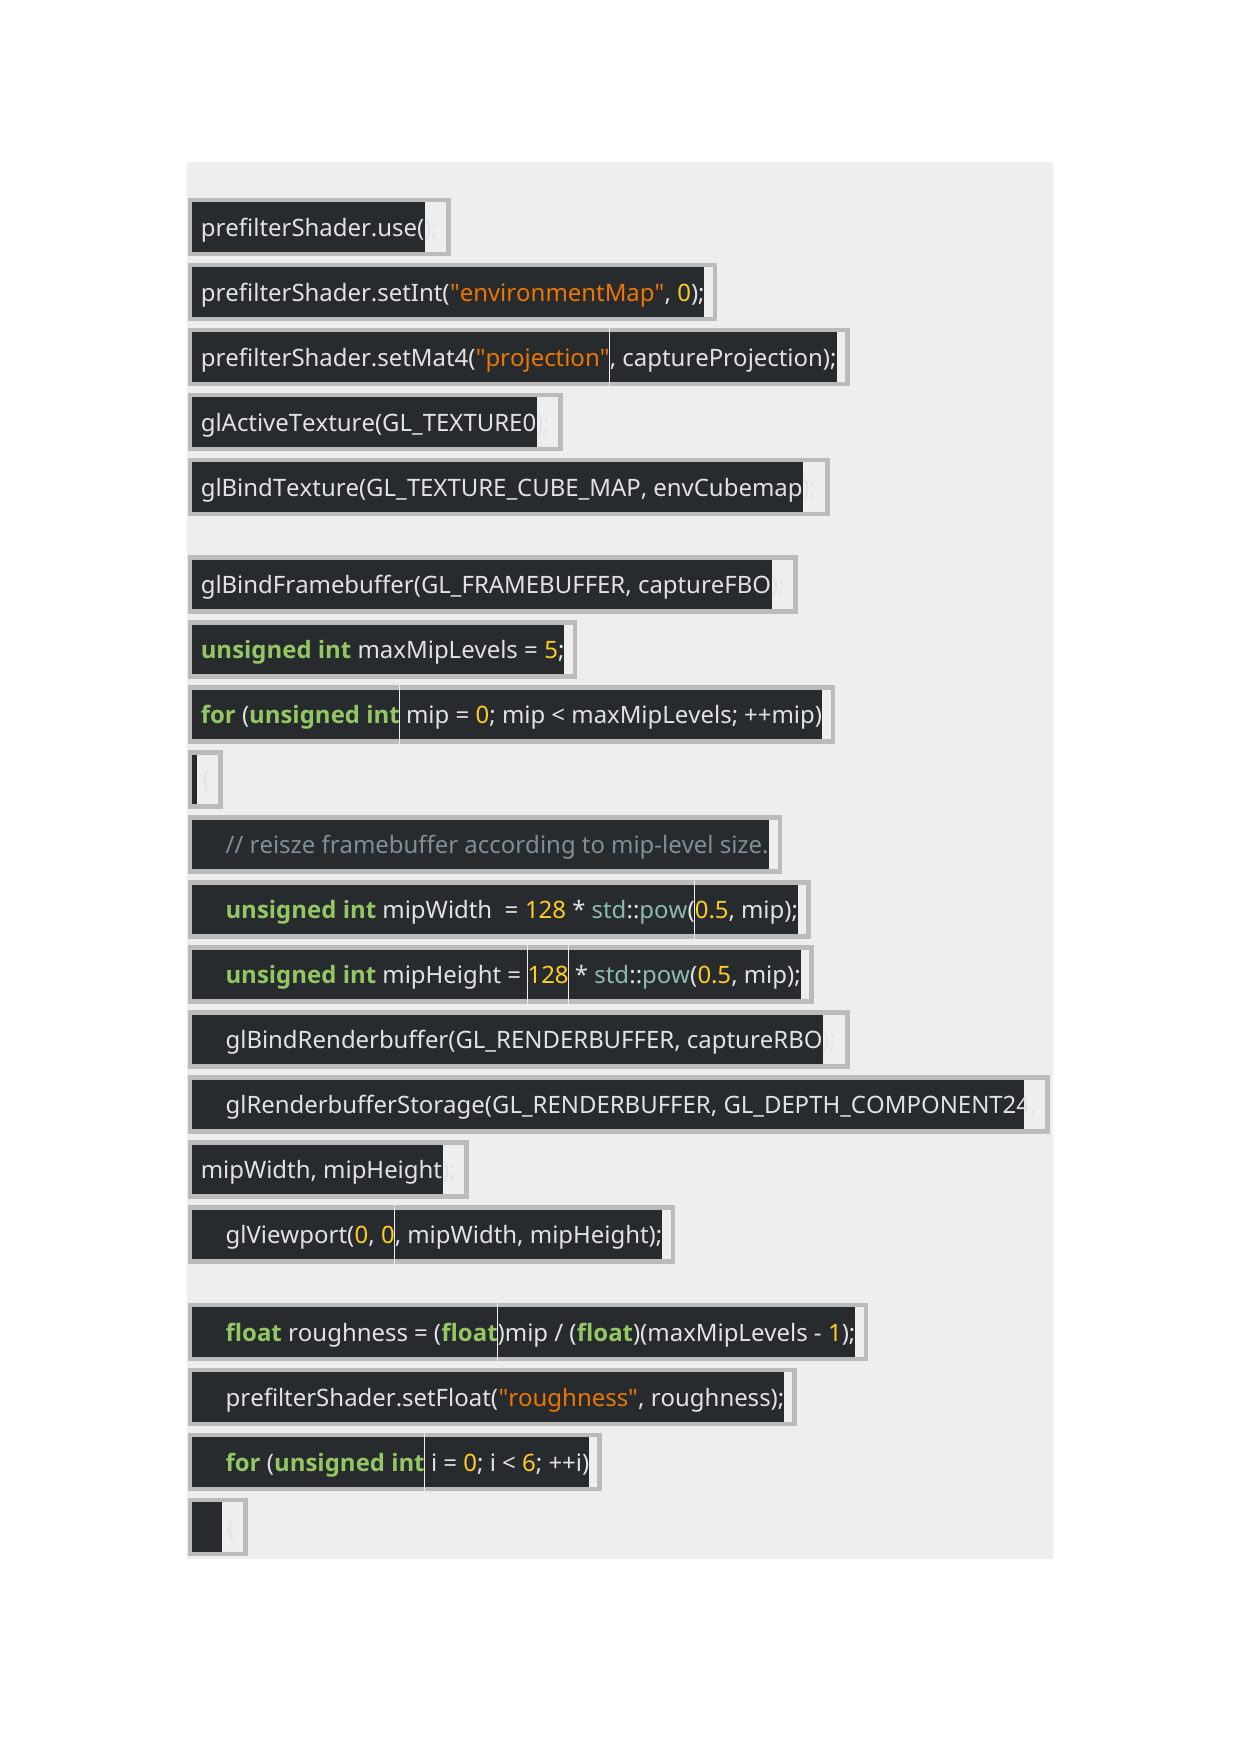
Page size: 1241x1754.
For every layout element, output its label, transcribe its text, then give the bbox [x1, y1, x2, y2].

text glBindFramebuffer(GL_FRAMEBUFFER, captureFBO); [187, 552, 1053, 617]
text prefilterShader.use(); [187, 194, 1053, 259]
text unsigned int mipWidth = 128 * std::pow(0.5, mip); [187, 877, 1053, 942]
text for (unsigned int mip = 0; mip < maxMipLevels; ++mip) [187, 682, 1053, 747]
text prefilterShader.setFloat("roughness", roughness); [187, 1364, 1053, 1429]
text glViewport(0, 0, mipWidth, mipHeight); [187, 1202, 1053, 1267]
text glBindTexture(GL_TEXTURE_CUBE_MAP, envCubemap); [187, 454, 1053, 519]
text { [187, 747, 1053, 812]
text for (unsigned int i = 0; i < 6; ++i) [187, 1429, 1053, 1494]
text glRenderbufferStorage(GL_RENDERBUFFER, GL_DEPTH_COMPONENT24, mipWidth, mipHeight); [187, 1072, 1053, 1202]
text prefilterShader.setInt("environmentMap", 0); [187, 259, 1053, 324]
text unsigned int maxMipLevels = 5; [187, 617, 1053, 682]
text glBindRenderbuffer(GL_RENDERBUFFER, captureRBO); [187, 1007, 1053, 1072]
text unsigned int mipHeight = 128 * std::pow(0.5, mip); [187, 942, 1053, 1007]
text float roughness = (float)mip / (float)(maxMipLevels - 1); [187, 1299, 1053, 1364]
text prefilterShader.setMat4("projection", captureProjection); [187, 324, 1053, 389]
text // reisze framebuffer according to mip-level size. [187, 812, 1053, 877]
text { [187, 1494, 1053, 1559]
text glActiveTexture(GL_TEXTURE0); [187, 389, 1053, 454]
